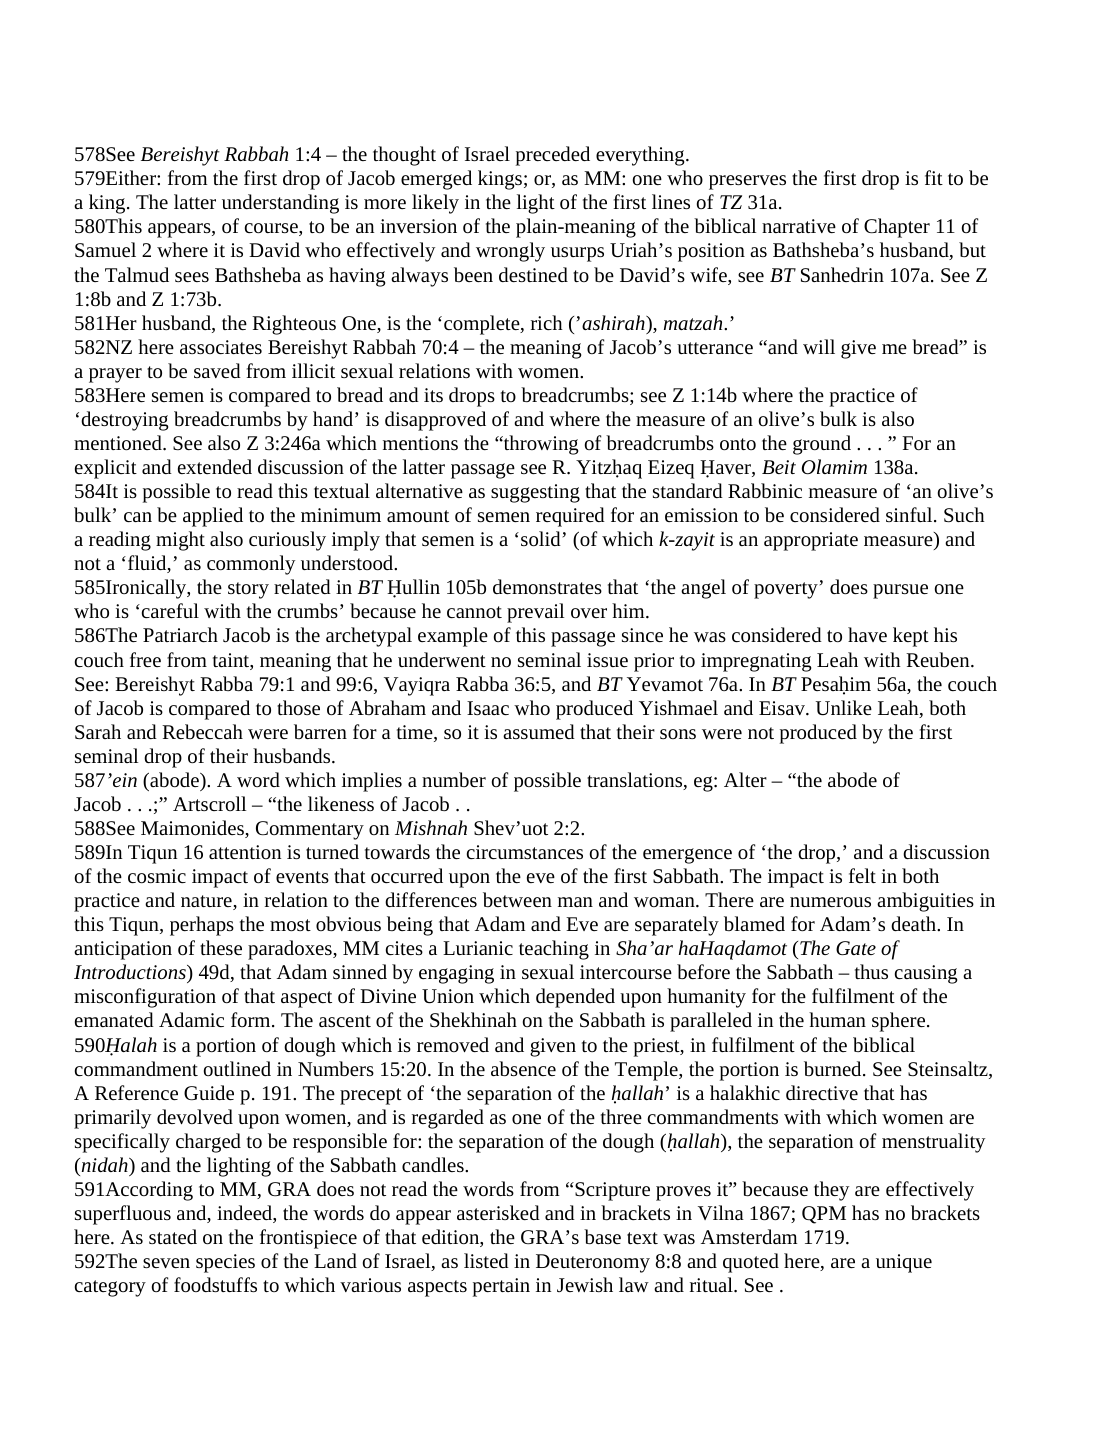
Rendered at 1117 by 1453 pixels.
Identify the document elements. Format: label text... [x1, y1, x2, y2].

text 590Ḥalah is a portion of dough which is removed and given to the priest, in fulfilment of the biblical commandment outlined in Numbers 15:20. In the absence of the Temple, the portion is burned. See Steinsaltz, A Reference Guide p. 191. The precept of ‘the separation of the ḥallah’ is a halakhic directive that has primarily devolved upon women, and is regarded as one of the three commandments with which women are specifically charged to be responsible for: the separation of the dough (ḥallah), the separation of menstruality (nidah) and the lighting of the Sabbath candles. [74, 1032, 998, 1177]
text 587’ein (abode). A word which implies a number of possible translations, eg: Alter – “the abode of Jacob . . .;” Artscroll – “the likeness of Jacob . . [74, 768, 998, 816]
text 582NZ here associates Bereishyt Rabbah 70:4 – the meaning of Jacob’s utterance “and will give me bread” is a prayer to be saved from illicit sexual relations with women. [74, 335, 998, 383]
text 580This appears, of course, to be an inversion of the plain-meaning of the biblical narrative of Chapter 11 of Samuel 2 where it is David who effectively and wrongly usurps Uriah’s position as Bathsheba’s husband, but the Talmud sees Bathsheba as having always been destined to be David’s wife, see BT Sanhedrin 107a. See Z 1:8b and Z 1:73b. [74, 214, 998, 311]
text 584It is possible to read this textual alternative as suggesting that the standard Rabbinic measure of ‘an olive’s bulk’ can be applied to the minimum amount of semen required for an emission to be considered sinful. Such a reading might also curiously imply that semen is a ‘solid’ (of which k-zayit is an appropriate measure) and not a ‘fluid,’ as commonly understood. [74, 479, 998, 575]
text 579Either: from the first drop of Jacob emerged kings; or, as MM: one who preserves the first drop is fit to be a king. The latter understanding is more likely in the light of the first lines of TZ 31a. [74, 166, 998, 214]
text 583Here semen is compared to bread and its drops to breadcrumbs; see Z 1:14b where the practice of ‘destroying breadcrumbs by hand’ is disapproved of and where the measure of an olive’s bulk is also mentioned. See also Z 3:246a which mentions the “throwing of breadcrumbs onto the ground . . . ” For an explicit and extended discussion of the latter passage see R. Yitzḥaq Eizeq Ḥaver, Beit Olamim 138a. [74, 383, 998, 479]
text 588See Maimonides, Commentary on Mishnah Shev’uot 2:2. [74, 816, 998, 840]
text 581Her husband, the Righteous One, is the ‘complete, rich (ʼashirah), matzah.’ [74, 311, 998, 335]
text 589In Tiqun 16 attention is turned towards the circumstances of the emergence of ‘the drop,’ and a discussion of the cosmic impact of events that occurred upon the eve of the first Sabbath. The impact is felt in both practice and nature, in relation to the differences between man and woman. There are numerous ambiguities in this Tiqun, perhaps the most obvious being that Adam and Eve are separately blamed for Adam’s death. In anticipation of these paradoxes, MM cites a Lurianic teaching in Sha’ar haHaqdamot (The Gate of Introductions) 49d, that Adam sinned by engaging in sexual intercourse before the Sabbath – thus causing a misconfiguration of that aspect of Divine Union which depended upon humanity for the fulfilment of the emanated Adamic form. The ascent of the Shekhinah on the Sabbath is paralleled in the human sphere. [74, 840, 998, 1032]
text 586The Patriarch Jacob is the archetypal example of this passage since he was considered to have kept his couch free from taint, meaning that he underwent no seminal issue prior to impregnating Leah with Reuben. See: Bereishyt Rabba 79:1 and 99:6, Vayiqra Rabba 36:5, and BT Yevamot 76a. In BT Pesaḥim 56a, the couch of Jacob is compared to those of Abraham and Isaac who produced Yishmael and Eisav. Unlike Leah, both Sarah and Rebeccah were barren for a time, so it is assumed that their sons were not produced by the first seminal drop of their husbands. [74, 623, 998, 768]
text 578See Bereishyt Rabbah 1:4 – the thought of Israel preceded everything. [74, 142, 998, 166]
text 585Ironically, the story related in BT Ḥullin 105b demonstrates that ‘the angel of poverty’ does pursue one who is ‘careful with the crumbs’ because he cannot prevail over him. [74, 575, 998, 623]
text 592The seven species of the Land of Israel, as listed in Deuteronomy 8:8 and quoted here, are a unique category of foodstuffs to which various aspects pertain in Jewish law and ritual. See . [74, 1249, 998, 1297]
text 591According to MM, GRA does not read the words from “Scripture proves it” because they are effectively superfluous and, indeed, the words do appear asterisked and in brackets in Vilna 1867; QPM has no brackets here. As stated on the frontispiece of that edition, the GRA’s base text was Amsterdam 1719. [74, 1177, 998, 1249]
